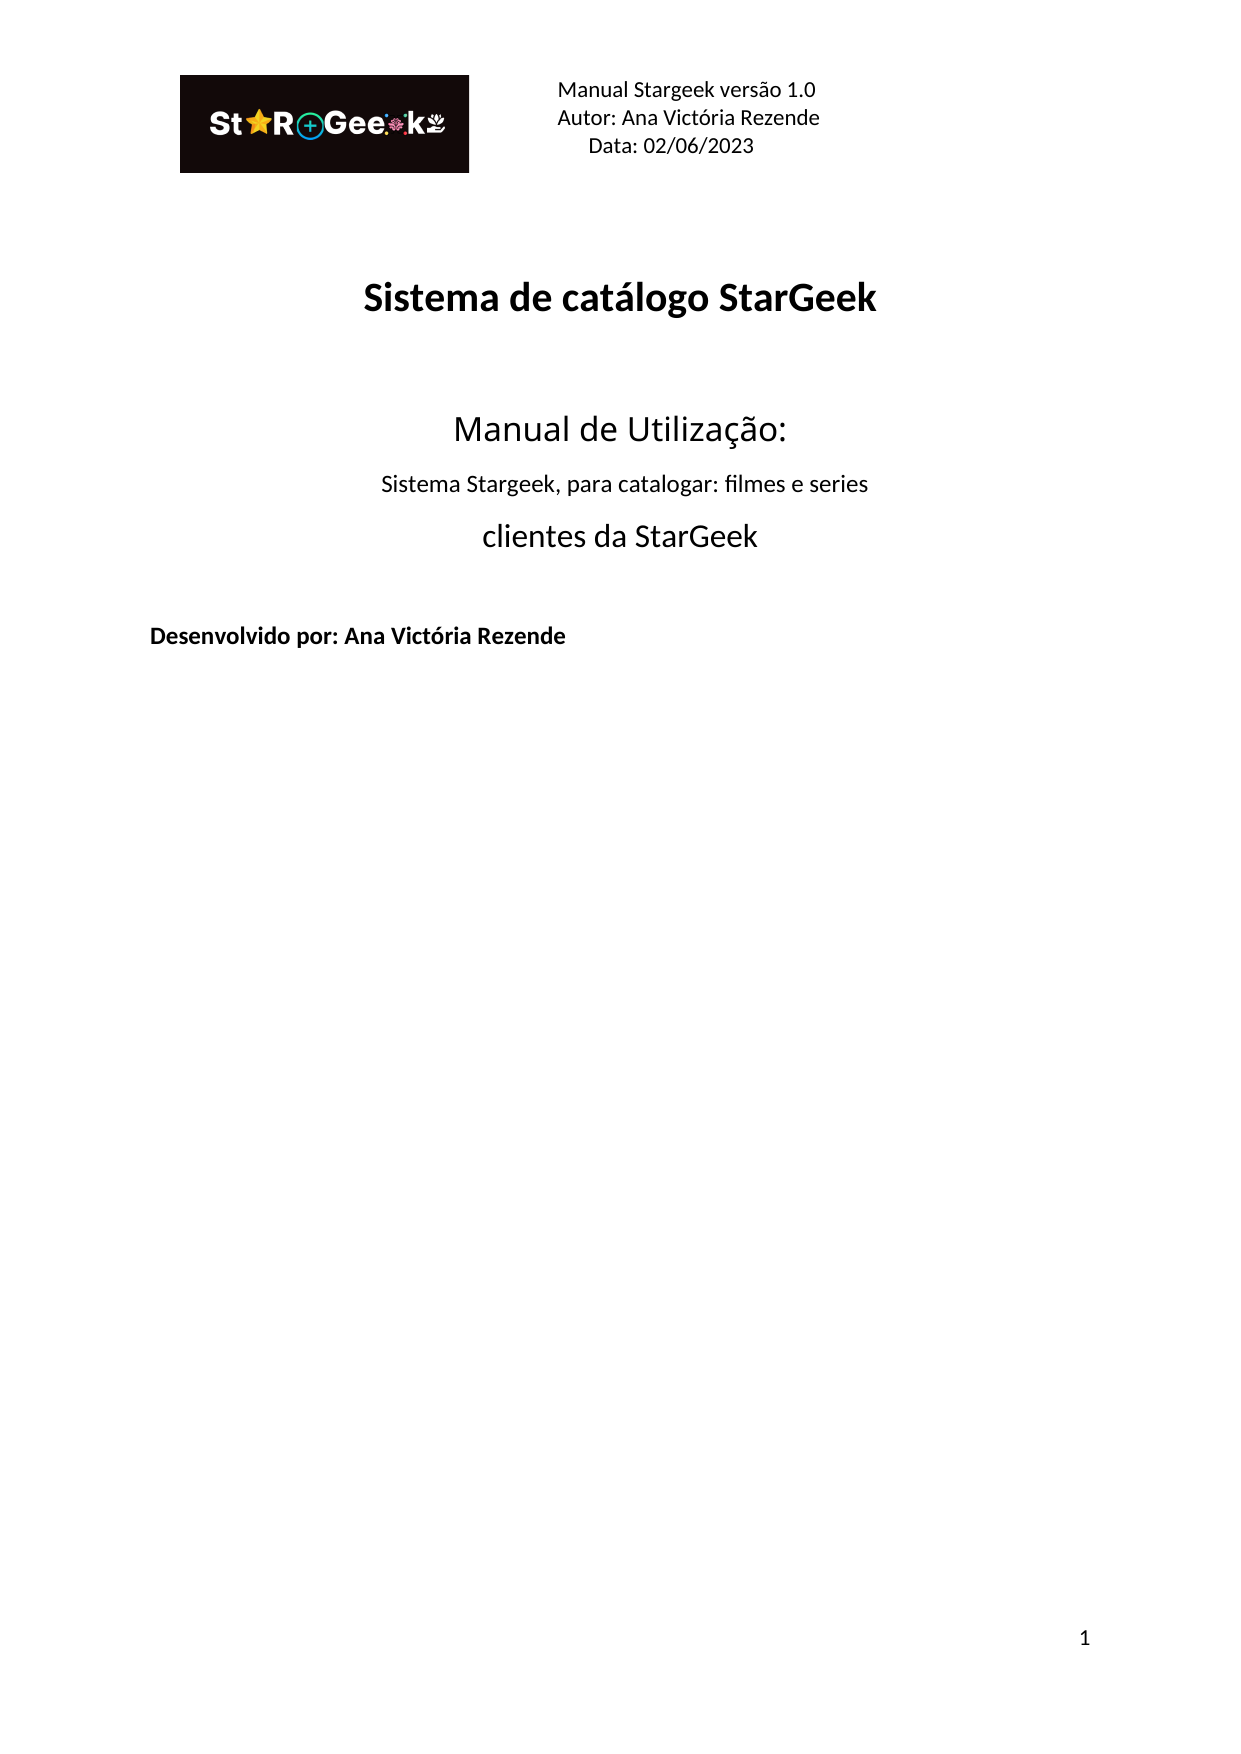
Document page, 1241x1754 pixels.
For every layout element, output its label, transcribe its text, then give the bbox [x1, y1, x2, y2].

text Sistema Stargeek, para catalogar: filmes e series [150, 468, 1090, 499]
text Desenvolvido por: Ana Victória Rezende [150, 620, 1090, 651]
text clientes da StarGeek [150, 515, 1090, 556]
text Sistema de catálogo StarGeek [150, 271, 1090, 322]
text Manual de Utilização: [150, 406, 1090, 452]
